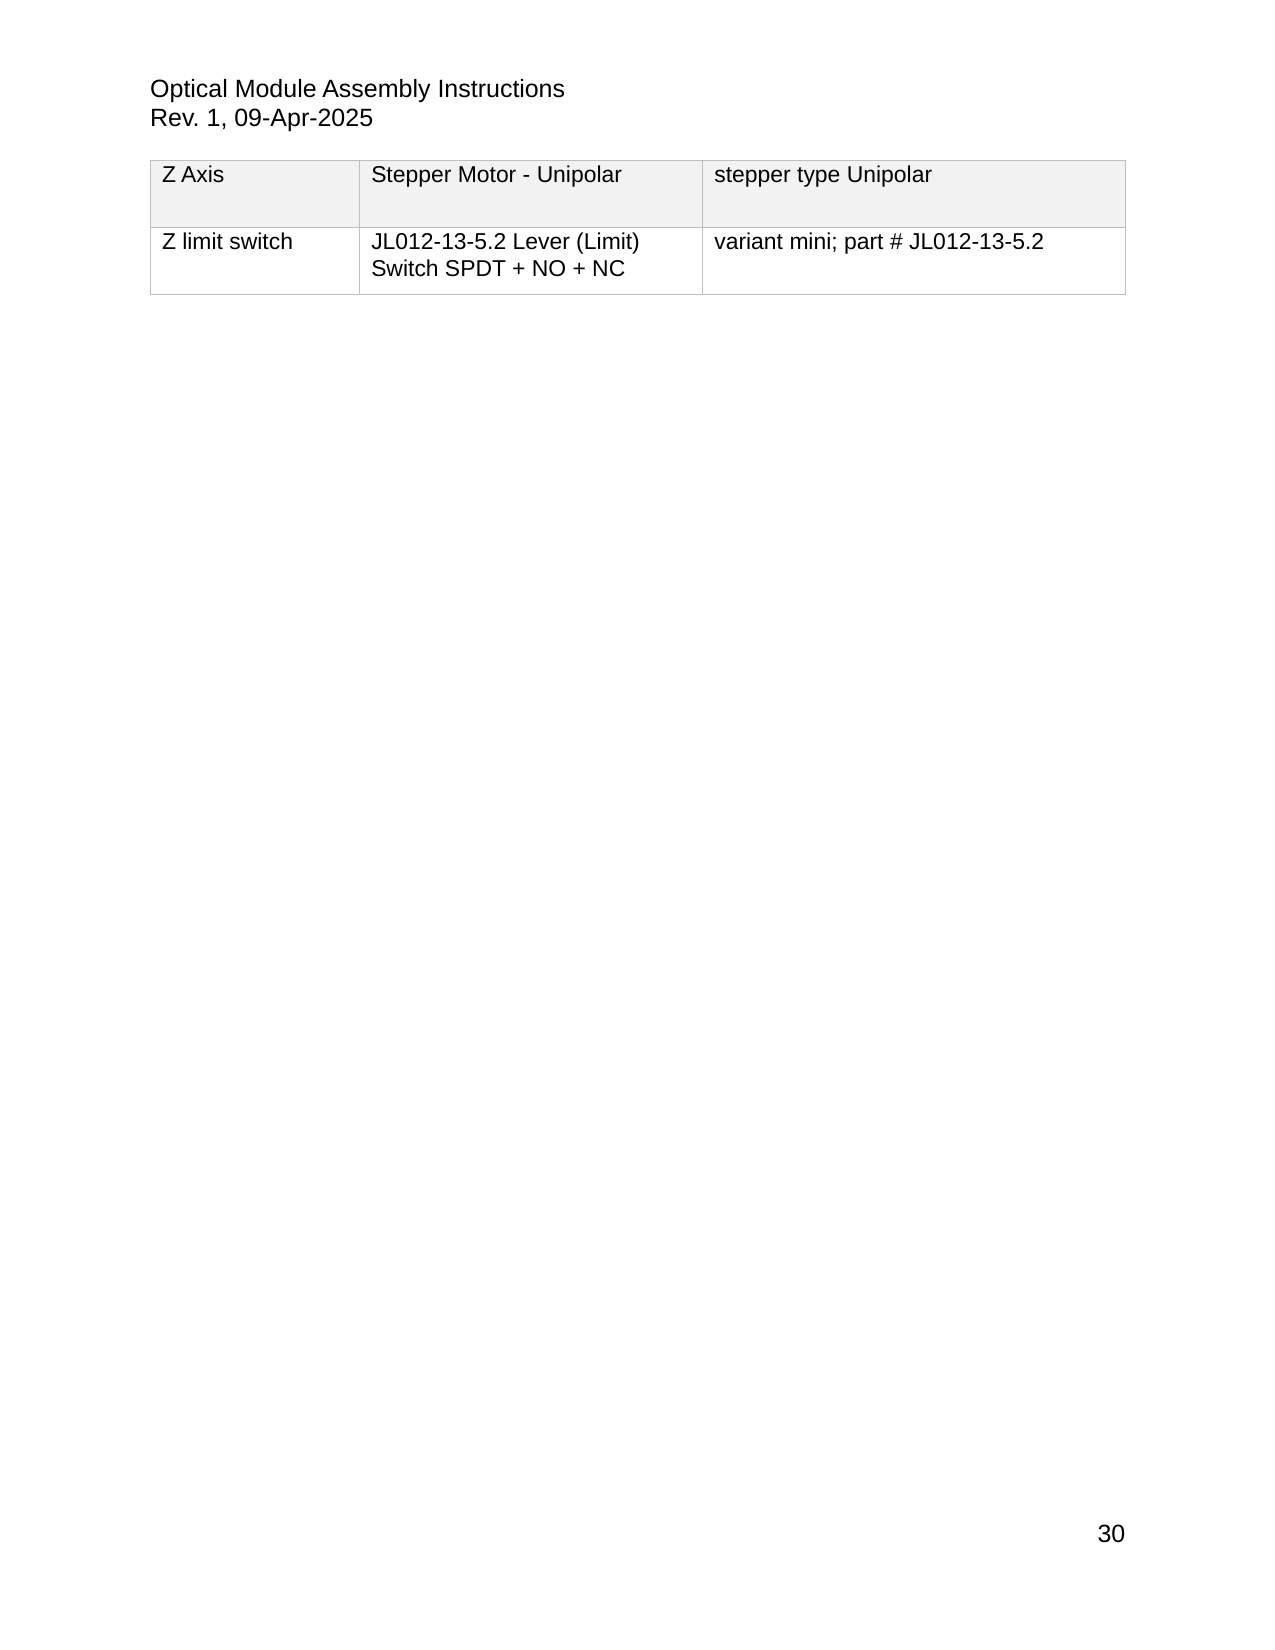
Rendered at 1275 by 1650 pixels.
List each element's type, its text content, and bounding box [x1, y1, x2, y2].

table_cell variant mini; part # JL012-13-5.2 [703, 228, 1125, 294]
table_cell Stepper Motor - Unipolar [360, 161, 702, 227]
table_cell Z limit switch [151, 228, 359, 294]
table_cell stepper type Unipolar [703, 161, 1125, 227]
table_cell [360, 228, 702, 294]
table_cell Z Axis [151, 161, 359, 227]
